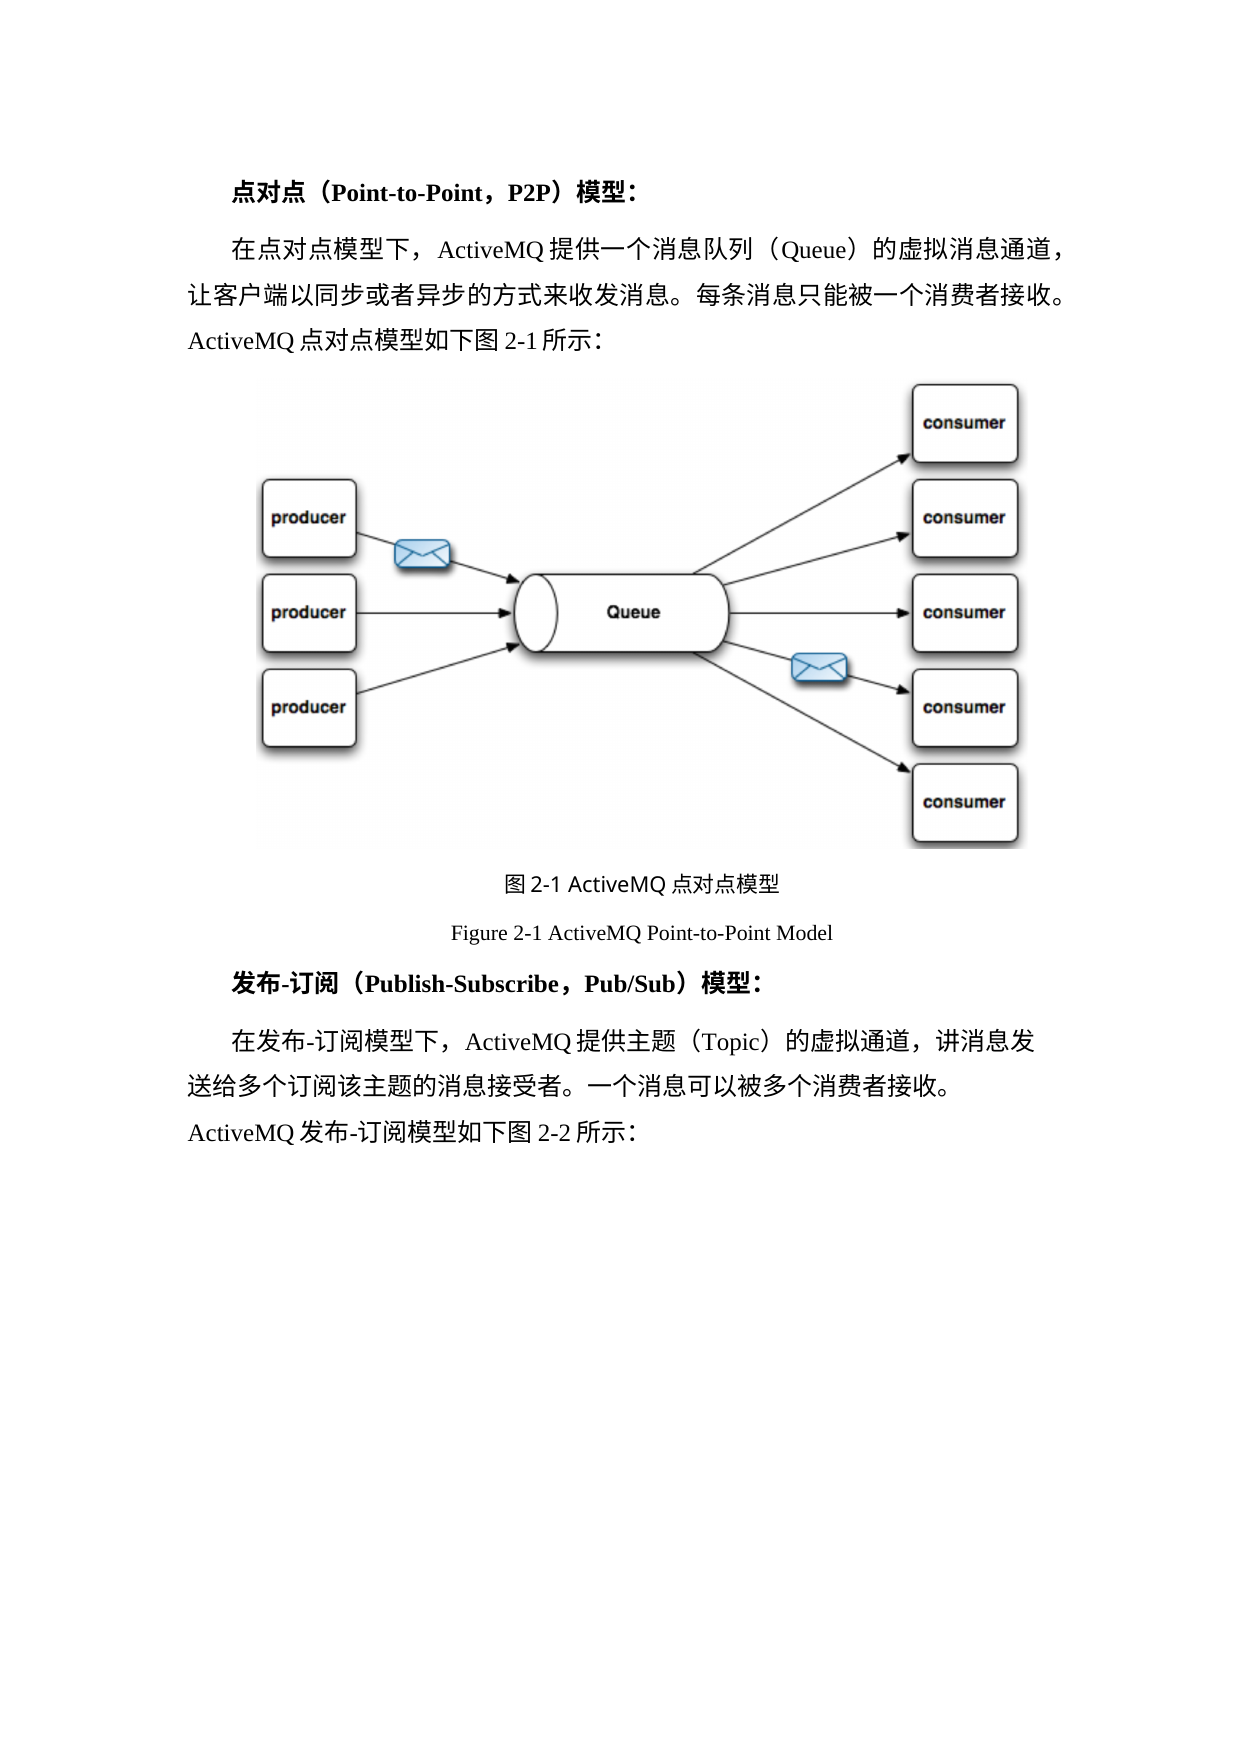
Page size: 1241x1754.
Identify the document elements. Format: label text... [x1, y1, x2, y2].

text 点对点（Point-to-Point，P2P）模型： [187, 172, 1053, 208]
text 在点对点模型下，ActiveMQ提供一个消息队列（Queue）的虚拟消息通道，让客户端以同步或者异步的方式来收发消息。每条消息只能被一个消费者接收。ActiveMQ点对点模型如下图2-1所示： [187, 230, 1053, 357]
text 图2-1 ActiveMQ点对点模型 [187, 867, 1053, 899]
text Figure 2-1 ActiveMQ Point-to-Point Model [187, 920, 1053, 945]
picture [256, 378, 1029, 849]
text 发布-订阅（Publish-Subscribe，Pub/Sub）模型： [187, 964, 1053, 1000]
text 在发布-订阅模型下，ActiveMQ提供主题（Topic）的虚拟通道，讲消息发送给多个订阅该主题的消息接受者。一个消息可以被多个消费者接收。ActiveMQ发布-订阅模型如下图2-2所示： [187, 1021, 1053, 1148]
